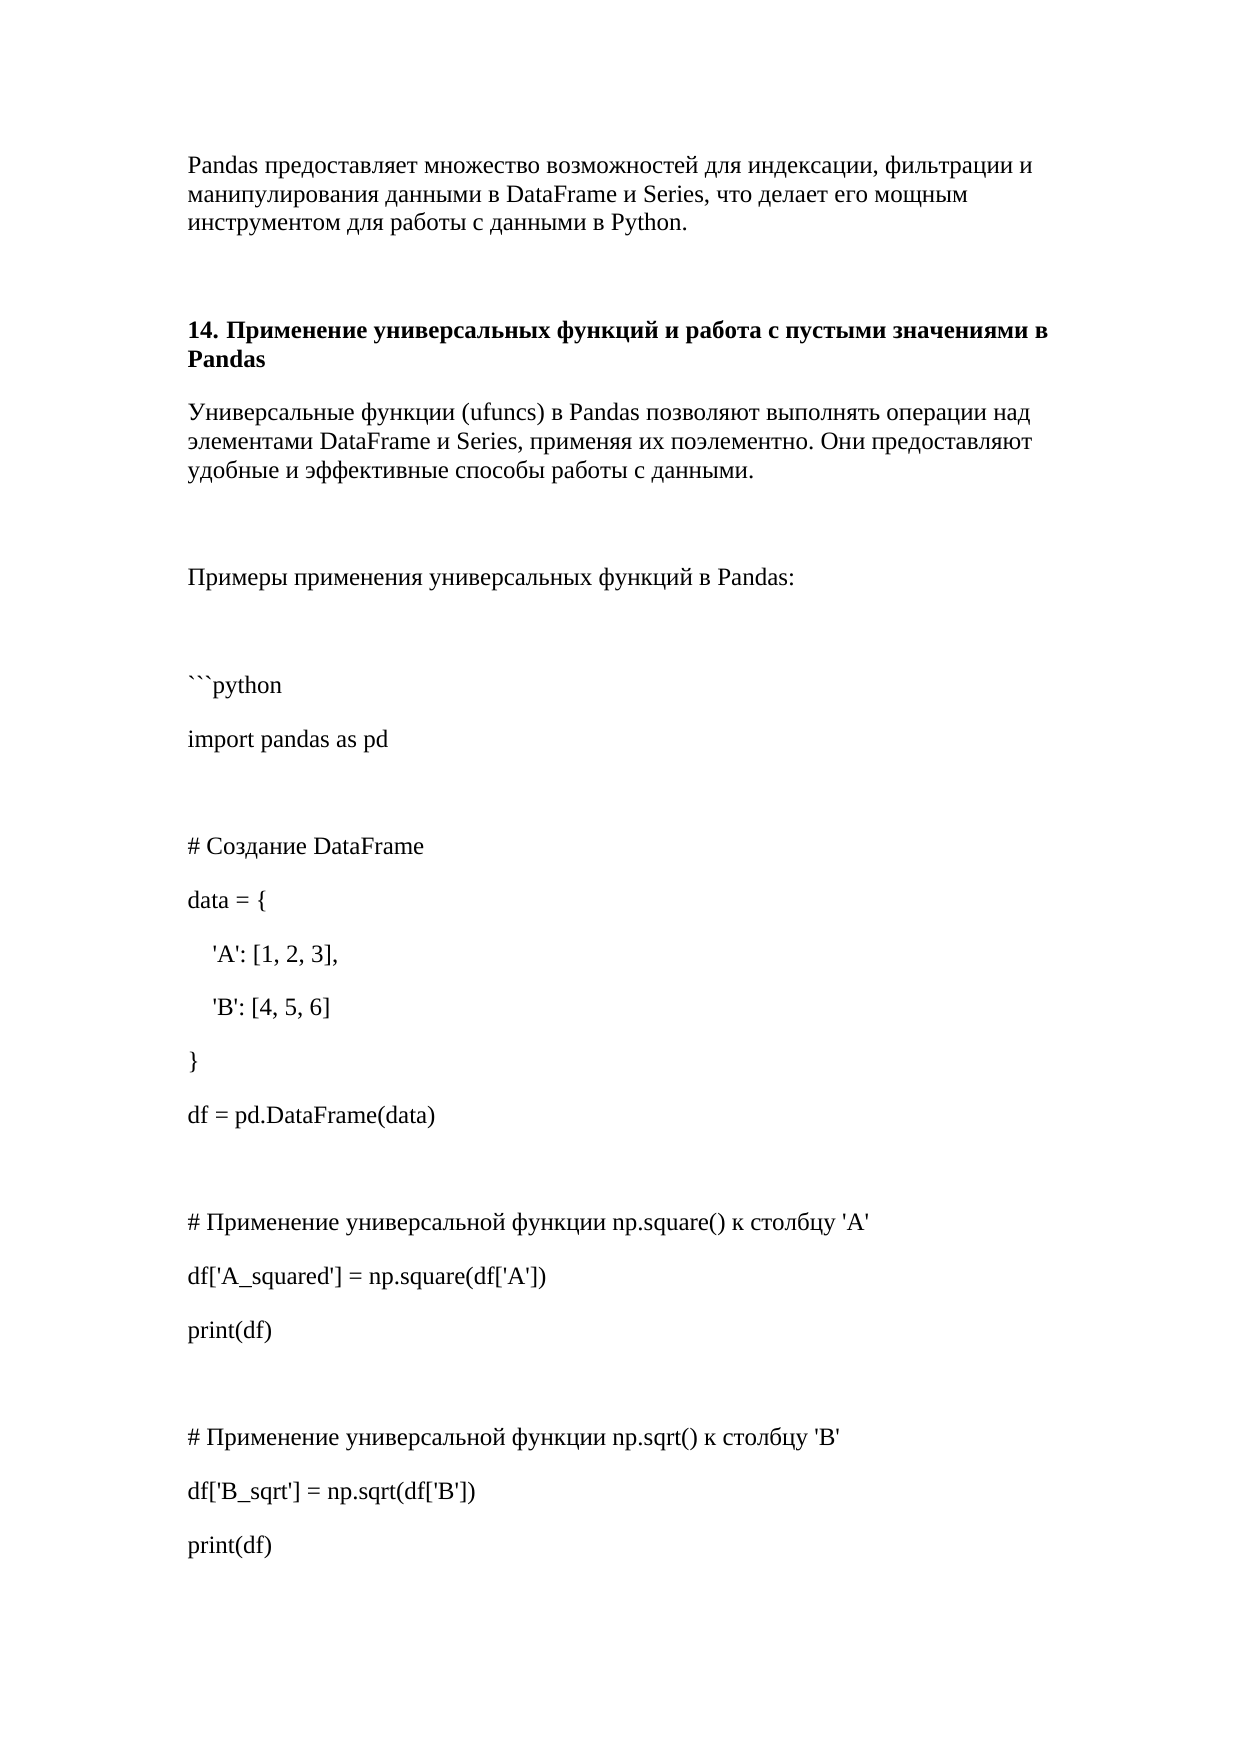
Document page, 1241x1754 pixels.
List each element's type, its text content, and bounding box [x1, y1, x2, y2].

text Pandas предоставляет множество возможностей для индексации, фильтрации и манипулирования данными в DataFrame и Series, что делает его мощным инструментом для работы с данными в Python. [187, 150, 1090, 236]
text # Применение универсальной функции np.sqrt() к столбцу 'B' [187, 1422, 1090, 1451]
text print(df) [187, 1530, 1090, 1559]
text df['A_squared'] = np.square(df['A']) [187, 1261, 1090, 1290]
text ```python [187, 670, 1090, 699]
text df = pd.DataFrame(data) [187, 1100, 1090, 1129]
text # Создание DataFrame [187, 831, 1090, 860]
text # Применение универсальной функции np.square() к столбцу 'A' [187, 1207, 1090, 1236]
text 'A': [1, 2, 3], [187, 939, 1090, 967]
text 14. Применение универсальных функций и работа с пустыми значениями в Pandas [187, 315, 1090, 372]
text data = { [187, 885, 1090, 914]
text } [187, 1046, 1090, 1075]
text df['B_sqrt'] = np.sqrt(df['B']) [187, 1476, 1090, 1505]
text 'B': [4, 5, 6] [187, 992, 1090, 1021]
text print(df) [187, 1315, 1090, 1344]
text Примеры применения универсальных функций в Pandas: [187, 562, 1090, 591]
text import pandas as pd [187, 724, 1090, 752]
text Универсальные функции (ufuncs) в Pandas позволяют выполнять операции над элементами DataFrame и Series, применяя их поэлементно. Они предоставляют удобные и эффективные способы работы с данными. [187, 397, 1090, 484]
